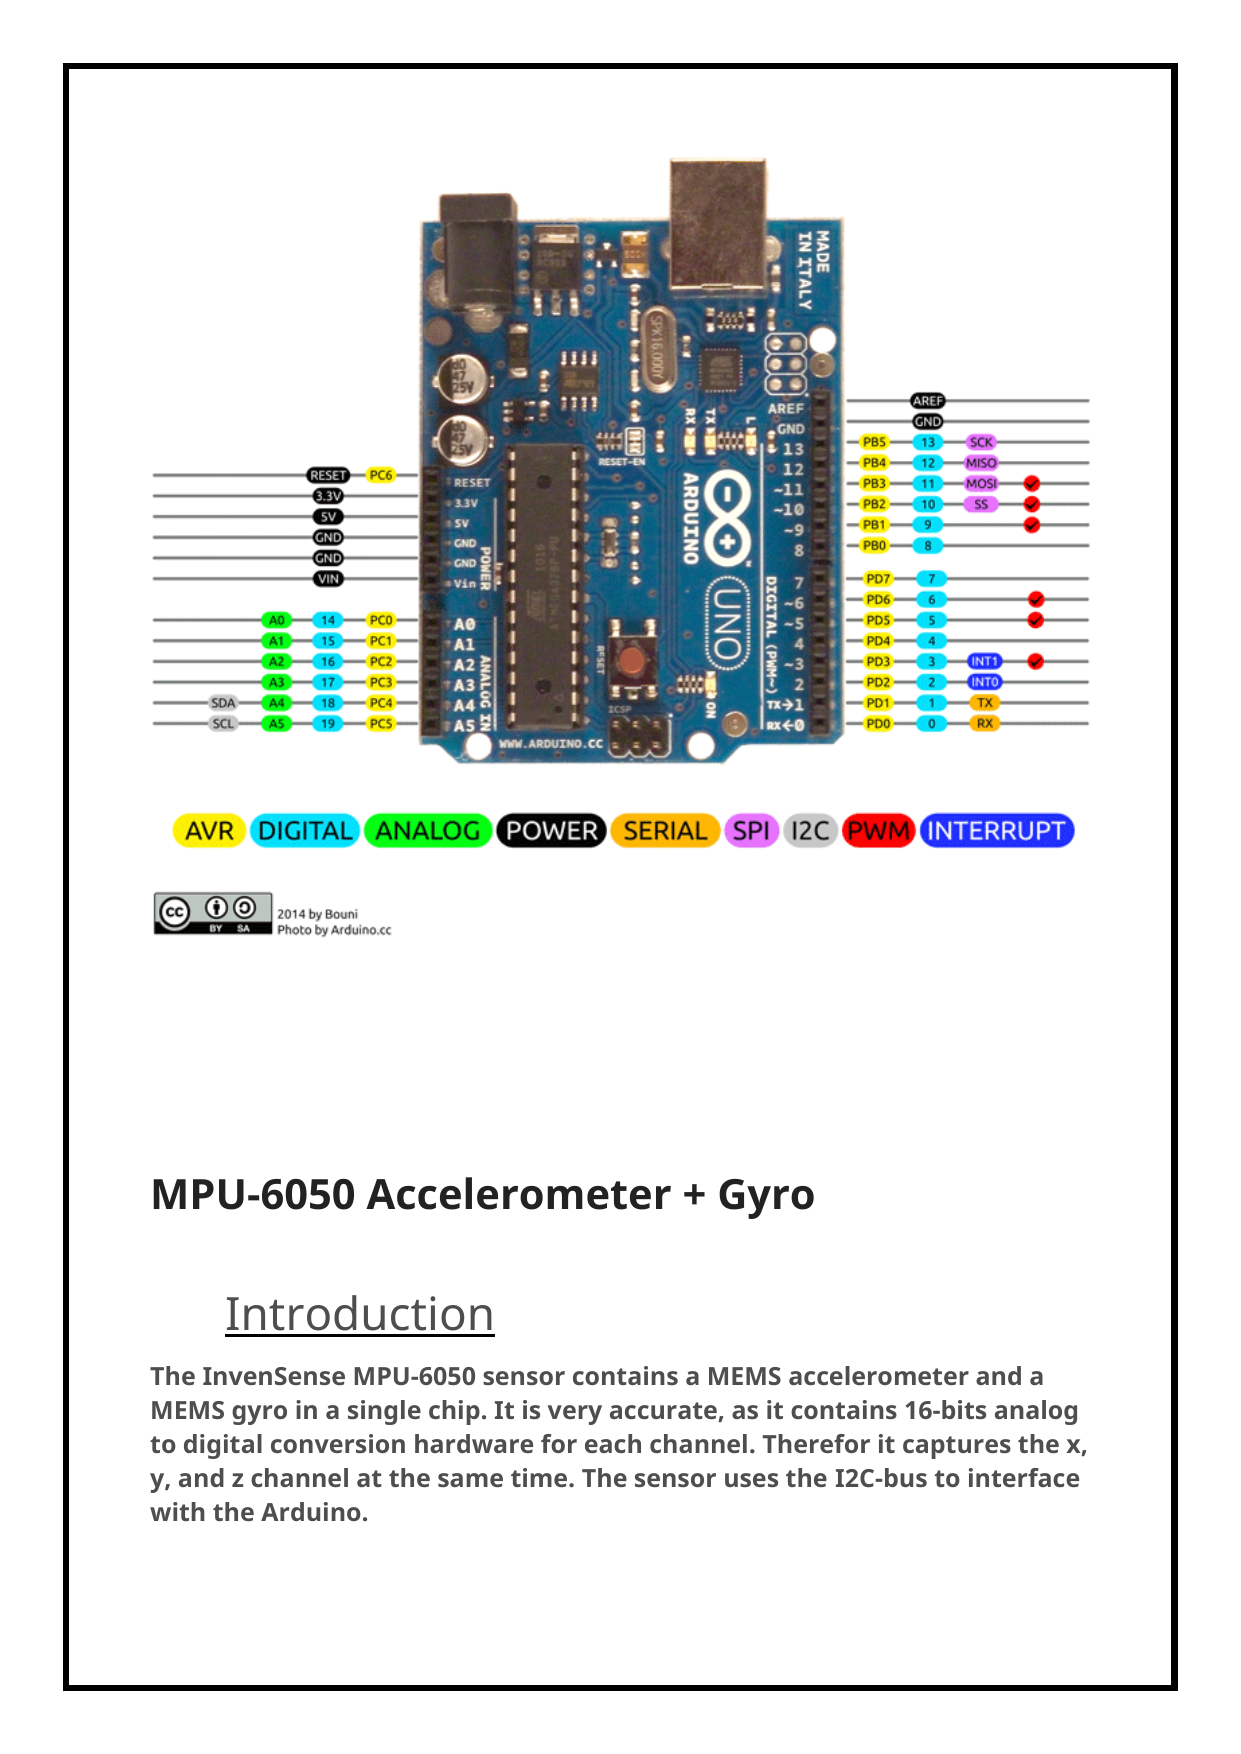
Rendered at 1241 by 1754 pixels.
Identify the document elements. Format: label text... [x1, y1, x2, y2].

text The InvenSense MPU-6050 sensor contains a MEMS accelerometer and a MEMS gyro in a single chip. It is very accurate, as it contains 16-bits analog to digital conversion hardware for each channel. Therefor it captures the x, y, and z channel at the same time. The sensor uses the I2C-bus to interface with the Arduino. [150, 1359, 1090, 1529]
subtitle Introduction [225, 1281, 1090, 1344]
picture [150, 150, 1091, 946]
subtitle MPU-6050 Accelerometer + Gyro [150, 1165, 1090, 1222]
